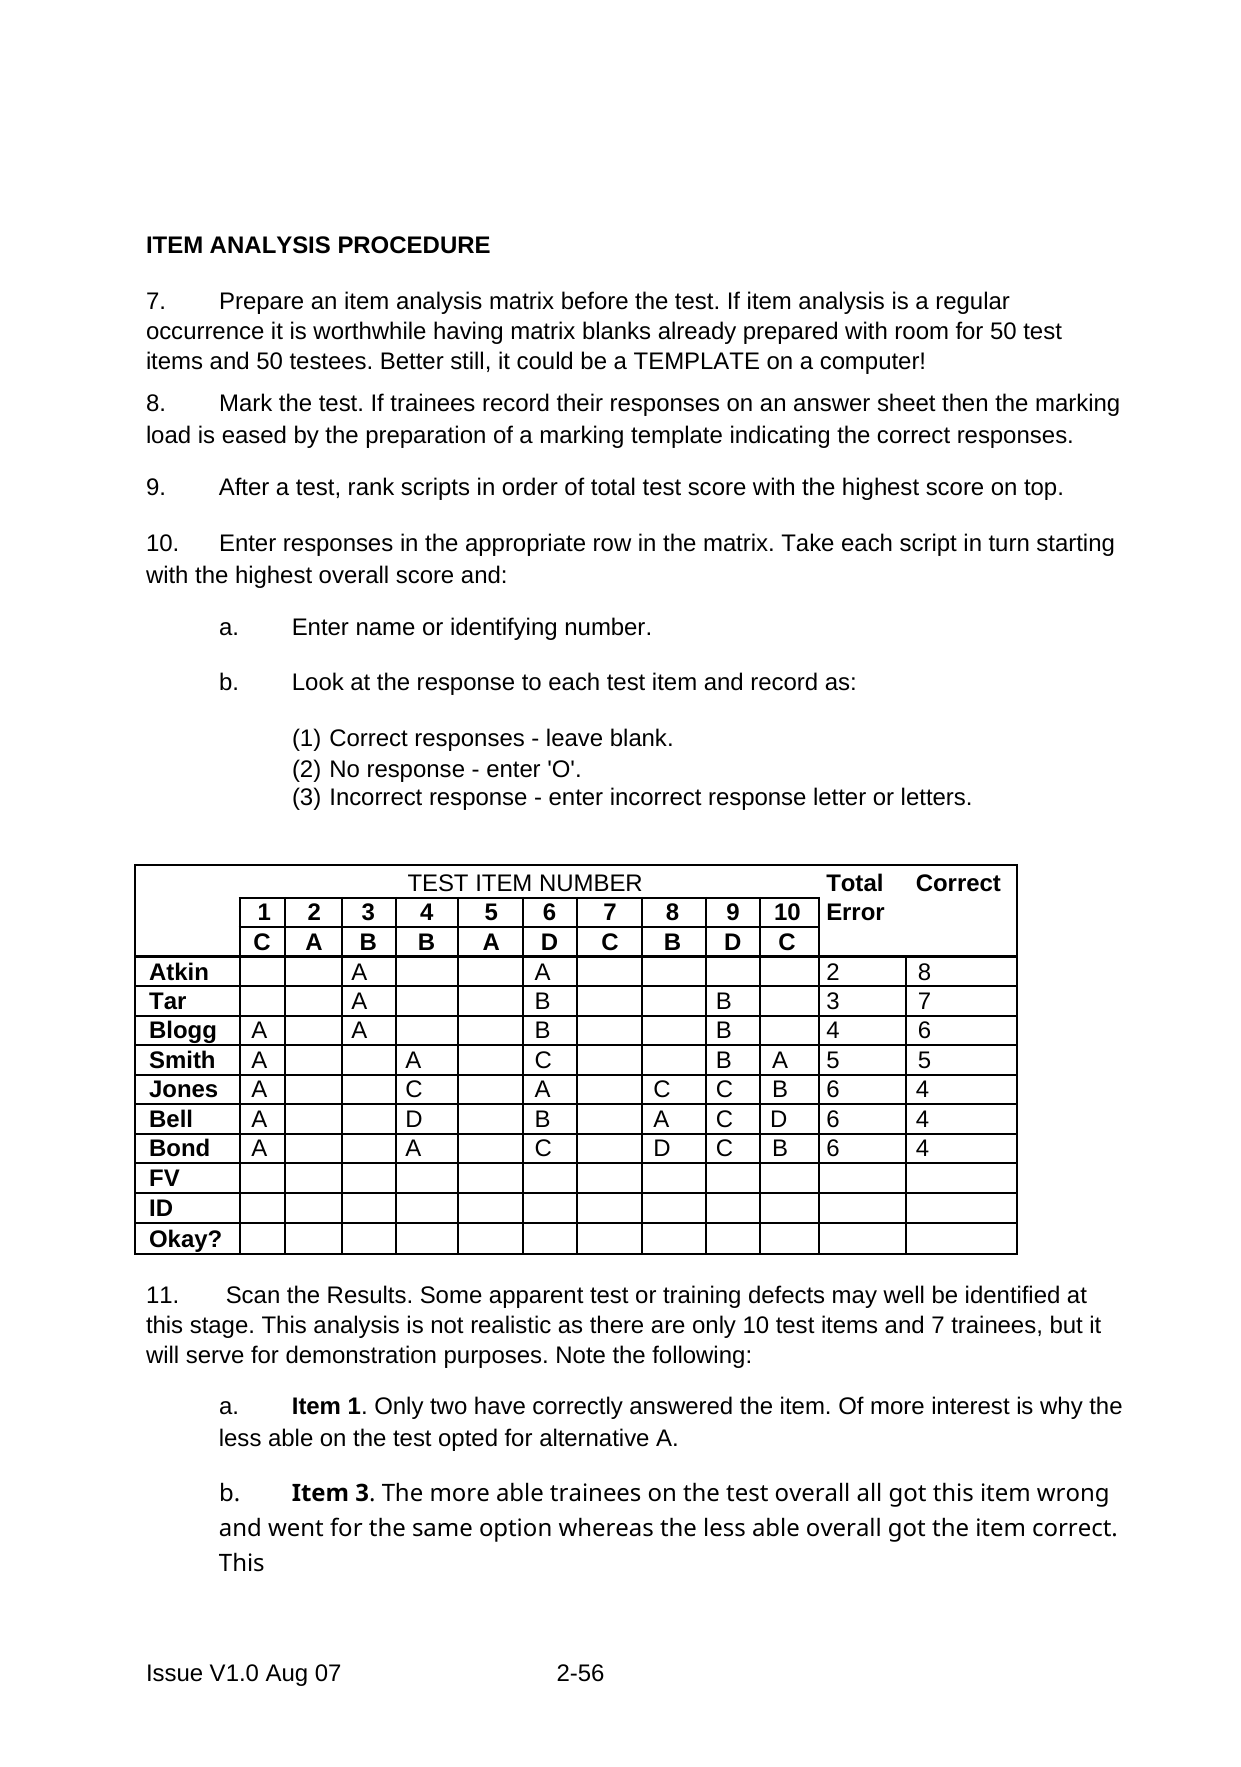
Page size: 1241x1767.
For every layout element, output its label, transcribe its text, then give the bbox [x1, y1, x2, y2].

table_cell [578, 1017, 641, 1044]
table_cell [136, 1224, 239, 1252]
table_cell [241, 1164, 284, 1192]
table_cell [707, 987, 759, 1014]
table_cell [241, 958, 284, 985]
list Scan the Results. Some apparent test or training defects may well be identified at this stage. This analysis is not realistic as there are only 10 test items and 7 trainees, but it will serve for demonstration purposes. Note the following: [146, 1281, 1117, 1368]
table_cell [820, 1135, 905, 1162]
text ITEM ANALYSIS PROCEDURE [146, 231, 1136, 259]
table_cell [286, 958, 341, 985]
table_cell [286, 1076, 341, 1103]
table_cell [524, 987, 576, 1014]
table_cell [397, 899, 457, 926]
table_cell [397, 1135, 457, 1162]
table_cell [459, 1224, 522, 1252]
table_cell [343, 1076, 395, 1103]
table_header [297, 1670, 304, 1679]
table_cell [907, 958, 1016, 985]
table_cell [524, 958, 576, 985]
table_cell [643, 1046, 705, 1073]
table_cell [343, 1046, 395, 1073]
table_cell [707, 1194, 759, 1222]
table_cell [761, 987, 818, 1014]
list Prepare an item analysis matrix before the test. If item analysis is a regular occurrence it is worthwhile having matrix blanks already prepared with room for 50 test items and 50 testees. Better still, it could be a TEMPLATE on a computer! [146, 287, 1077, 375]
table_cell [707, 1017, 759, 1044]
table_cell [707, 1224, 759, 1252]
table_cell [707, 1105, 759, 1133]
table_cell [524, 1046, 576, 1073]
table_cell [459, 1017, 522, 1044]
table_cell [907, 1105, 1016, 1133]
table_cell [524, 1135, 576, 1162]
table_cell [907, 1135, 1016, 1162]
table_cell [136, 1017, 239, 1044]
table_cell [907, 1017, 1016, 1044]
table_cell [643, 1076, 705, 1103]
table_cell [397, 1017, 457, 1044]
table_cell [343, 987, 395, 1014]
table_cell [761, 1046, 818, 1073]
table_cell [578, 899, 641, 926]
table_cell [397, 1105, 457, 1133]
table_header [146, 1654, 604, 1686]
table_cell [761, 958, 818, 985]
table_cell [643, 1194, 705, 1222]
list Mark the test. If trainees record their responses on an answer sheet then the marking load is eased by the preparation of a marking template indicating the correct responses. [146, 389, 1136, 449]
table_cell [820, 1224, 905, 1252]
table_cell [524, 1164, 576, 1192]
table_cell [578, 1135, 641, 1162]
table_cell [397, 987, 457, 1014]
list Enter responses in the appropriate row in the matrix. Take each script in turn starting with the highest overall score and: [146, 529, 1129, 588]
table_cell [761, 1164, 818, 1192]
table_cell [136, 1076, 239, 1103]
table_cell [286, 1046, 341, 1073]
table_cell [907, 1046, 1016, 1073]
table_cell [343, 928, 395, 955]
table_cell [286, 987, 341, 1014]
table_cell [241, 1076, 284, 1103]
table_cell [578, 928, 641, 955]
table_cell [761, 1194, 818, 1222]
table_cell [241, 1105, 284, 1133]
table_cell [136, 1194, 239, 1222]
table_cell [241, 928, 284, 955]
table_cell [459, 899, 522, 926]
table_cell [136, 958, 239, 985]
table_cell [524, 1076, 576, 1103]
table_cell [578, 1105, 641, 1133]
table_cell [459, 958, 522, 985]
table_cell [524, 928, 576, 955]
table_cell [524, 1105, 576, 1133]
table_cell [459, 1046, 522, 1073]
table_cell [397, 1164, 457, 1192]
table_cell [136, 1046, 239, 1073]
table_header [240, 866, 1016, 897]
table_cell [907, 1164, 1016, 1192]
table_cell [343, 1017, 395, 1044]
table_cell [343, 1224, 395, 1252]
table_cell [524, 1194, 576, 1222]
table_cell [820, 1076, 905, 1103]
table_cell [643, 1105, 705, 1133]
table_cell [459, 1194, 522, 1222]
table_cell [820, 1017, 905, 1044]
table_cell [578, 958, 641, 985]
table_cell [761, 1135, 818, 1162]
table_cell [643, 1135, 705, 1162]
list Incorrect response - enter incorrect response letter or letters. [292, 782, 1136, 810]
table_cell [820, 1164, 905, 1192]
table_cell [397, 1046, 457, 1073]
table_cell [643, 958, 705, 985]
list No response - enter 'O'. [292, 754, 1136, 782]
list Enter name or identifying number. [219, 612, 1136, 640]
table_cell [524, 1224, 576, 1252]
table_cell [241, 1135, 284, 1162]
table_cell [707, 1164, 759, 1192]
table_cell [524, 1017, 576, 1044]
list Item 1. Only two have correctly answered the item. Of more interest is why the less able on the test opted for alternative A. [219, 1392, 1136, 1452]
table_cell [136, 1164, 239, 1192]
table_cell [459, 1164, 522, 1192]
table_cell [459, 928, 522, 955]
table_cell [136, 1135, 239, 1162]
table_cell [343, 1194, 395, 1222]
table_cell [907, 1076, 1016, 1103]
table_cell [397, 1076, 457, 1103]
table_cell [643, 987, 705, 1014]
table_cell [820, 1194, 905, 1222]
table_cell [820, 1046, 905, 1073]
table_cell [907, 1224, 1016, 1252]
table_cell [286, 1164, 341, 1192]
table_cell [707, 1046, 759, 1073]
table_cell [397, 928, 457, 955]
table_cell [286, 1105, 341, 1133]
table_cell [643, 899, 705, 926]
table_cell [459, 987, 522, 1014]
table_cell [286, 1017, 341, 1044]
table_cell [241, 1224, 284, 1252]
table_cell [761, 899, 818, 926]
list Look at the response to each test item and record as: [219, 668, 1136, 696]
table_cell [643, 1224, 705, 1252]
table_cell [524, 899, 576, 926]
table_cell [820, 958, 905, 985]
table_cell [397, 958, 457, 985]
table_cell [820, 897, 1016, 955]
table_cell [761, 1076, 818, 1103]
list After a test, rank scripts in order of total test score with the highest score on top. [146, 473, 1136, 500]
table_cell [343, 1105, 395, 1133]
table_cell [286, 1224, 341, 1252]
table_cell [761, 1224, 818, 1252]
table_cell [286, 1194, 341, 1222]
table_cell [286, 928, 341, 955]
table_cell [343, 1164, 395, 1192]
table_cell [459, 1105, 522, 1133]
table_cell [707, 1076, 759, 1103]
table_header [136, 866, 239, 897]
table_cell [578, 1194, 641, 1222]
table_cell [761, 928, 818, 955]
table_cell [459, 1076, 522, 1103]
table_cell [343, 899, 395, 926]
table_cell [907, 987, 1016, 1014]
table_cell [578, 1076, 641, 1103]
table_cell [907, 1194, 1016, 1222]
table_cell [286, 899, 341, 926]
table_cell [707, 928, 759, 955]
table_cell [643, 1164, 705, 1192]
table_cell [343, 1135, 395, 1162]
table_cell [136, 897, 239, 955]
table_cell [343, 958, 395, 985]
list Item 3. The more able trainees on the test overall all got this item wrong and went for the same option whereas the less able overall got the item correct. This [219, 1476, 1136, 1579]
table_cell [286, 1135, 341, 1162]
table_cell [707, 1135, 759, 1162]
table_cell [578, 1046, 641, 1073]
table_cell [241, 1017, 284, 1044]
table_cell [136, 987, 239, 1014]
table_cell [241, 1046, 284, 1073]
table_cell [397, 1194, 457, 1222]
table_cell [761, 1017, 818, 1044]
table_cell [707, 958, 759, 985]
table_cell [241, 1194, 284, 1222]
list Correct responses - leave blank. [292, 724, 1136, 752]
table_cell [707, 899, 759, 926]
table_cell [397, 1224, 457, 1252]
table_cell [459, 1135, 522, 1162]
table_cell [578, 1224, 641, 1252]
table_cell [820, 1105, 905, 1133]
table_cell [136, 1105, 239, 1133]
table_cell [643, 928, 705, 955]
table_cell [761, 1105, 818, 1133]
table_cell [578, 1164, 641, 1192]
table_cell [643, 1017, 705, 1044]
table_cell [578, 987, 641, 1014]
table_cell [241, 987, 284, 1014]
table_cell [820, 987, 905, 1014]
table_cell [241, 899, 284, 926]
